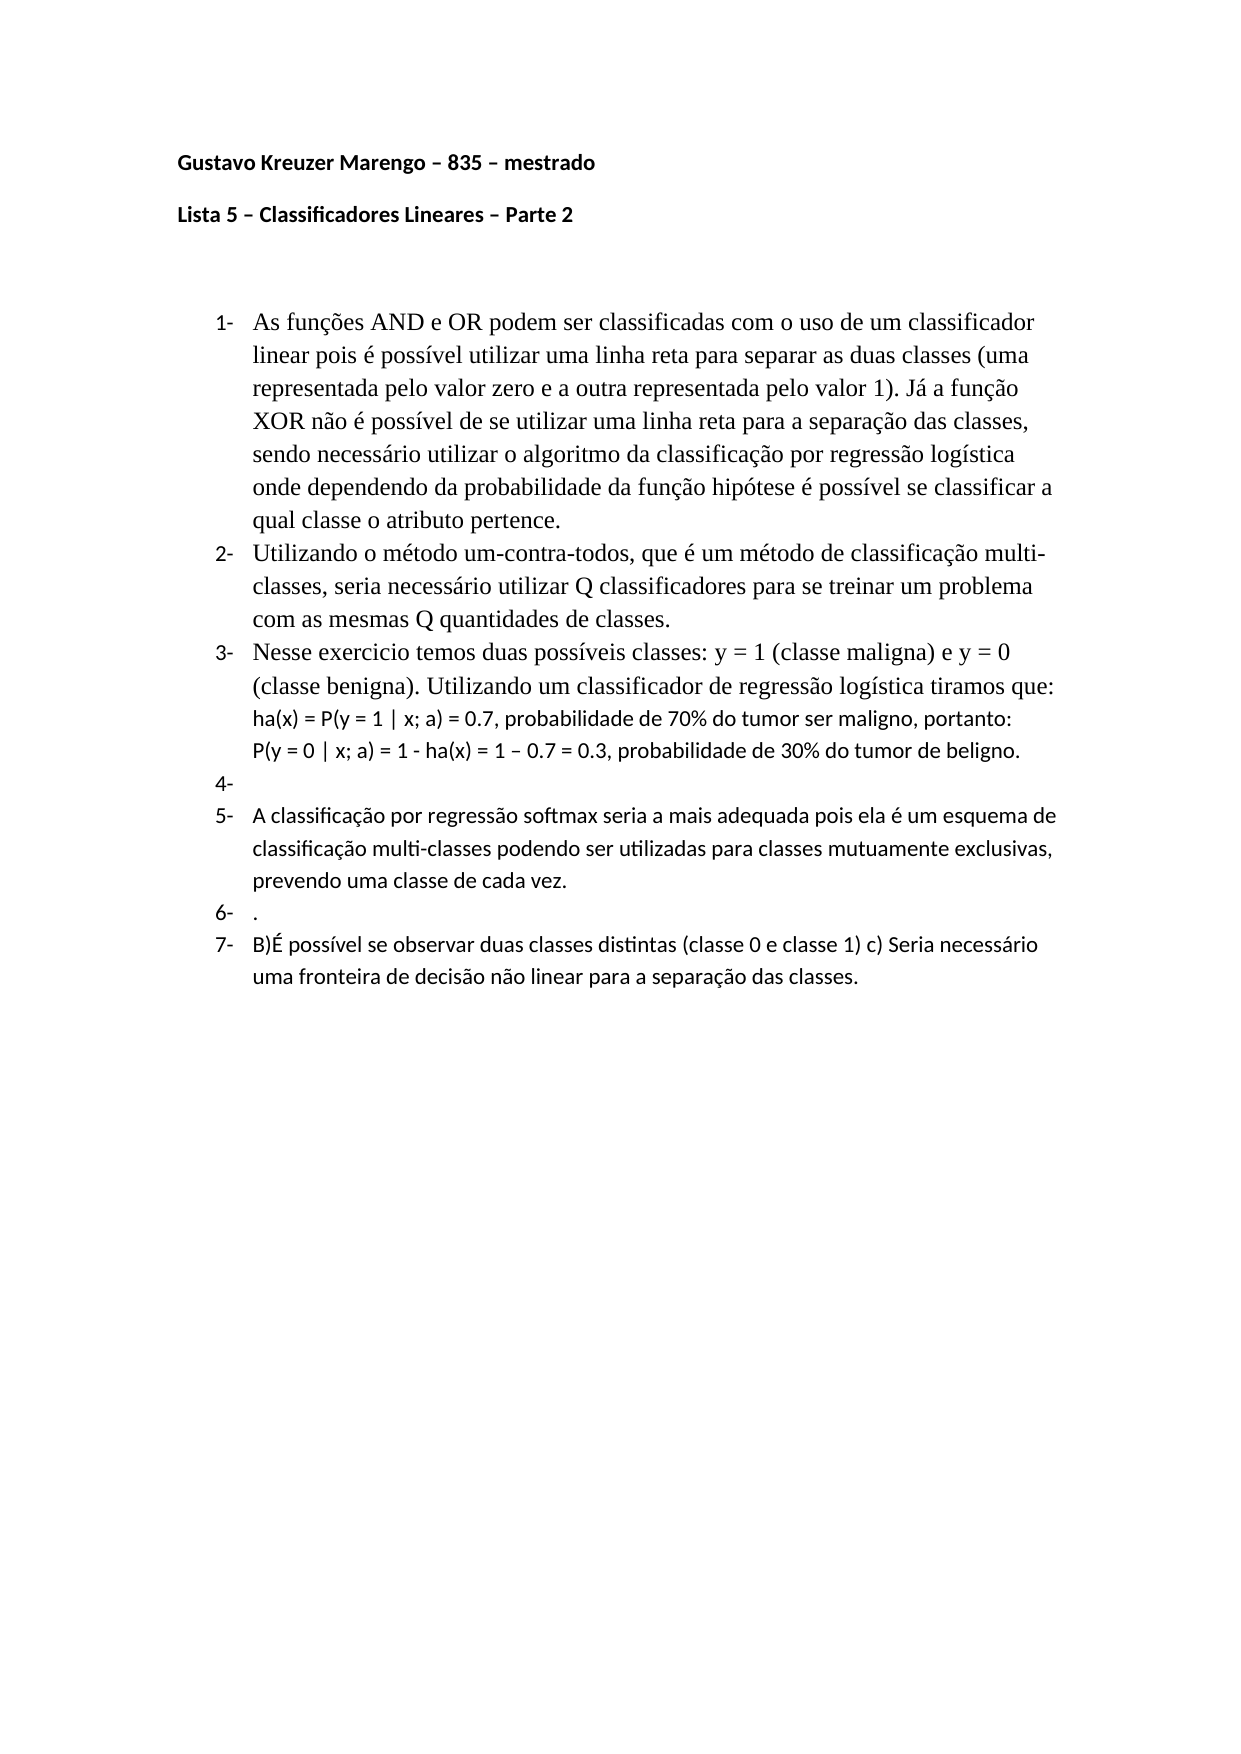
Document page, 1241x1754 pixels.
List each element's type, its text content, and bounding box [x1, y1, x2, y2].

list A classificação por regressão softmax seria a mais adequada pois ela é um esquema de classificação multi-classes podendo ser utilizadas para classes mutuamente exclusivas, prevendo uma classe de cada vez. [215, 801, 1063, 894]
list B)É possível se observar duas classes distintas (classe 0 e classe 1) c) Seria necessário uma fronteira de decisão não linear para a separação das classes. [215, 930, 1063, 990]
list . [215, 898, 1063, 926]
text Lista 5 – Classificadores Lineares – Parte 2 [177, 201, 1063, 229]
list Nesse exercicio temos duas possíveis classes: y = 1 (classe maligna) e y = 0 (classe benigna). Utilizando um classificador de regressão logística tiramos que: ha(x) = P(y = 1 | x; a) = 0.7, probabilidade de 70% do tumor ser maligno, portanto: P(y = 0 | x; a) = 1 - ha(x) = 1 – 0.7 = 0.3, probabilidade de 30% do tumor de beligno. [215, 637, 1063, 764]
list As funções AND e OR podem ser classificadas com o uso de um classificador linear pois é possível utilizar uma linha reta para separar as duas classes (uma representada pelo valor zero e a outra representada pelo valor 1). Já a função XOR não é possível de se utilizar uma linha reta para a separação das classes, sendo necessário utilizar o algoritmo da classificação por regressão logística onde dependendo da probabilidade da função hipótese é possível se classificar a qual classe o atributo pertence. [215, 307, 1063, 534]
list Utilizando o método um-contra-todos, que é um método de classificação multi-classes, seria necessário utilizar Q classificadores para se treinar um problema com as mesmas Q quantidades de classes. [215, 538, 1063, 633]
text Gustavo Kreuzer Marengo – 835 – mestrado [177, 148, 1063, 176]
